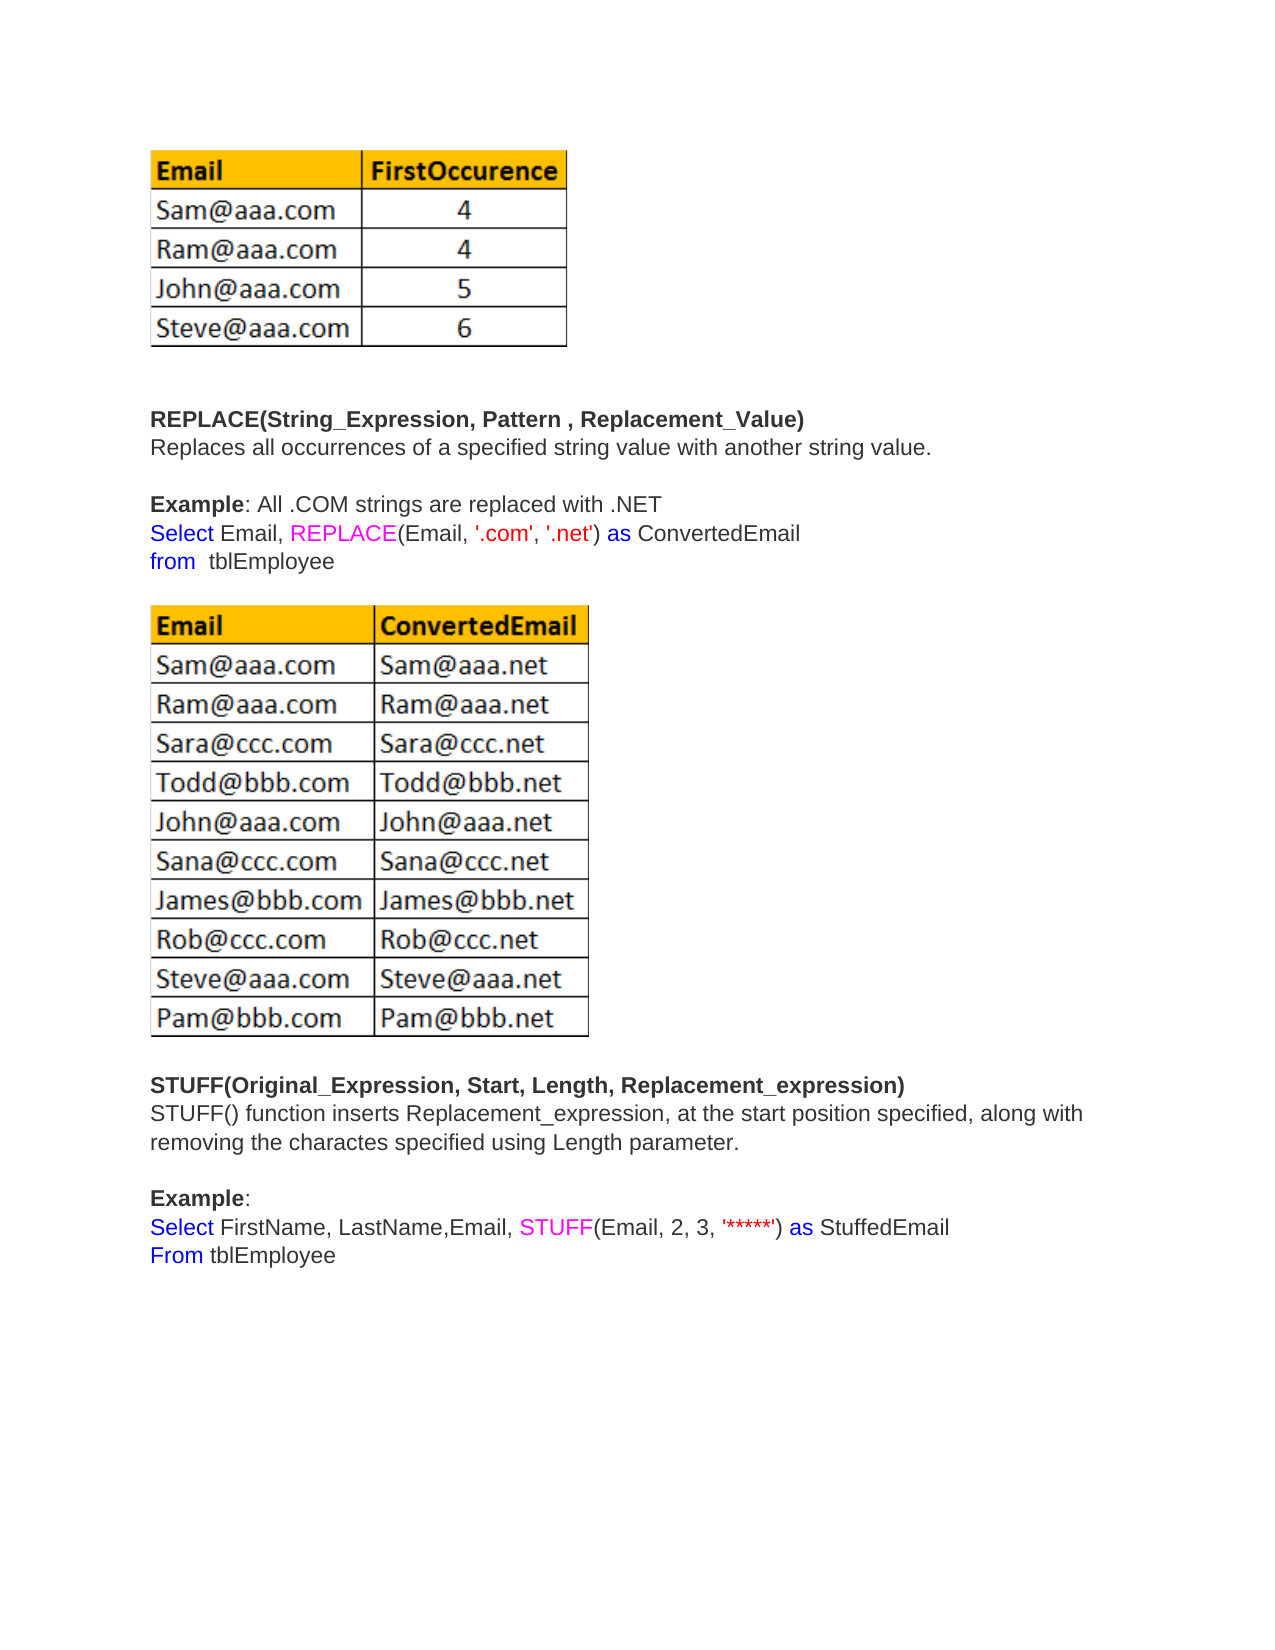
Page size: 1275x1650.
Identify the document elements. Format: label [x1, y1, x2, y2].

picture [150, 150, 568, 347]
picture [150, 605, 589, 1037]
text [150, 150, 1125, 1297]
